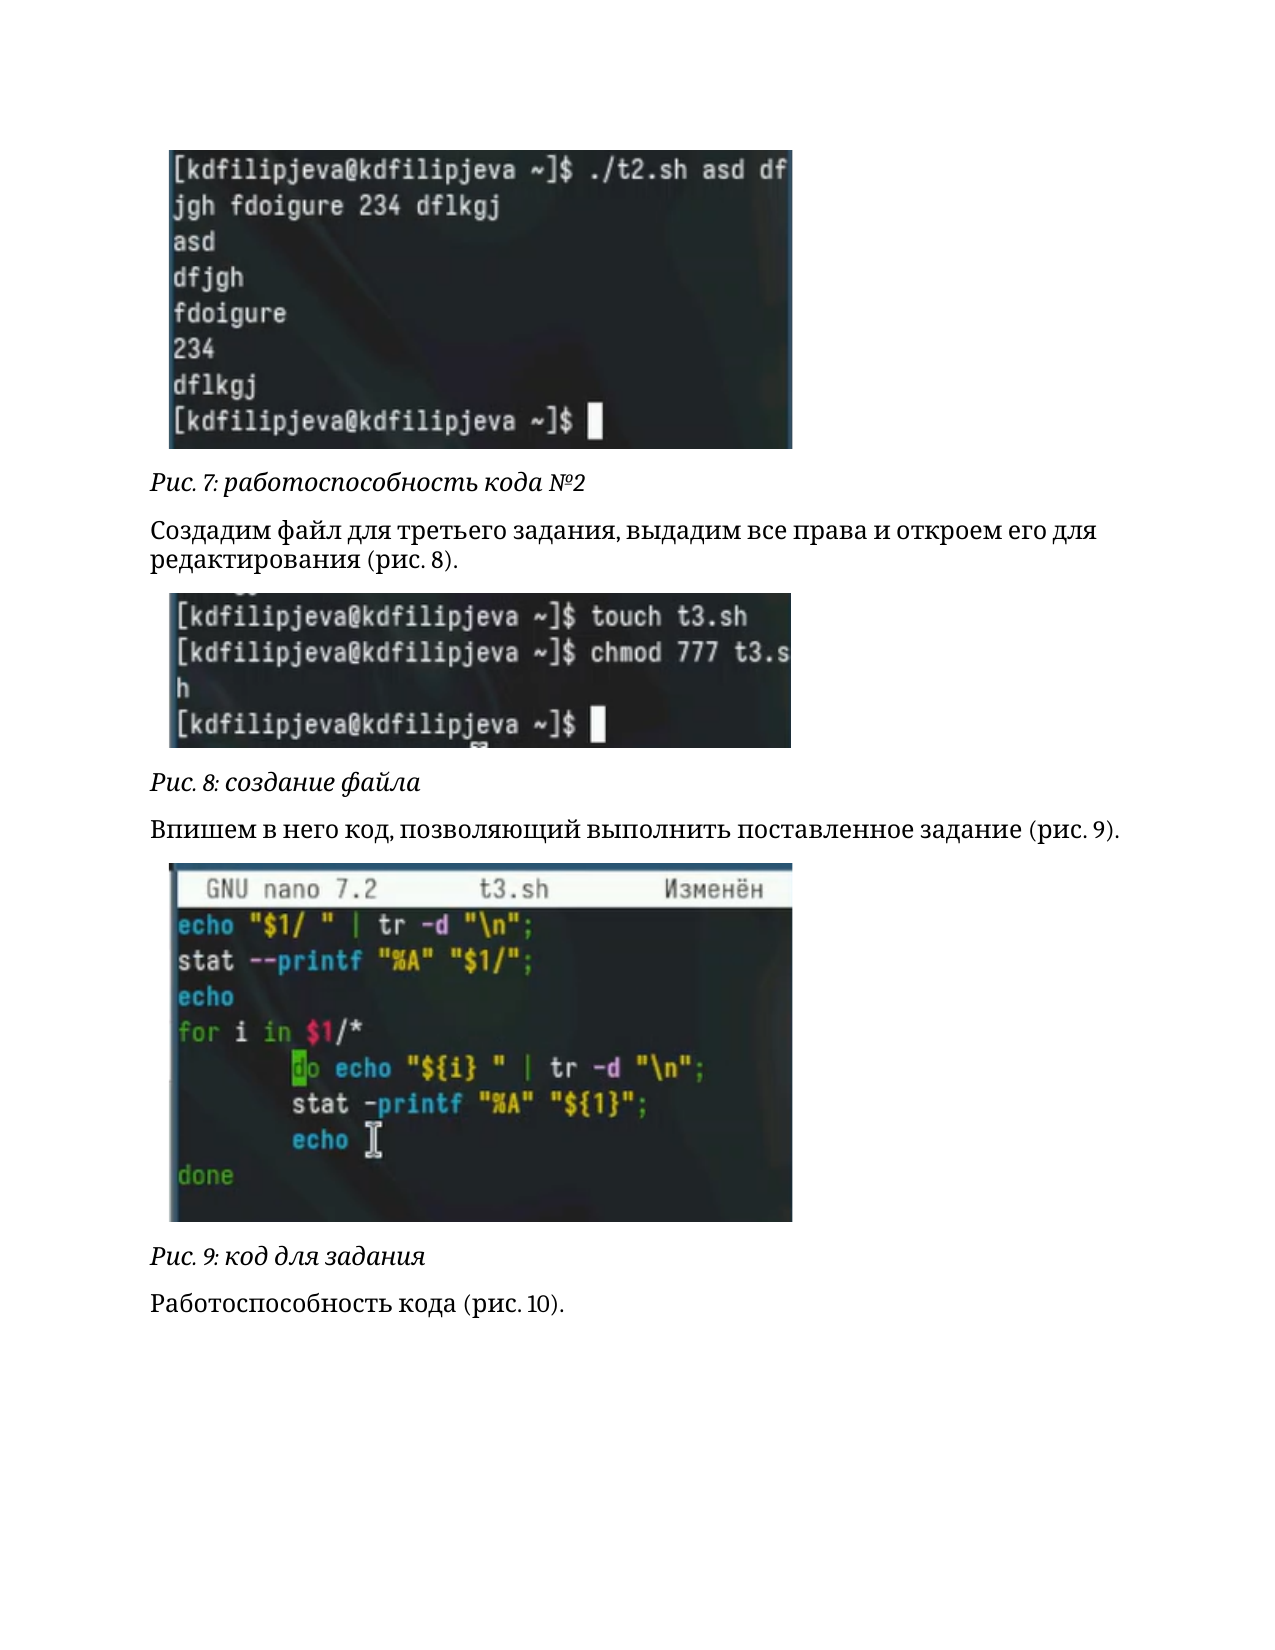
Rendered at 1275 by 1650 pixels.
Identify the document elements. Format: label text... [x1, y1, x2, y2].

picture [168, 863, 793, 1222]
text Работоспособность кода (рис. 10). [150, 1290, 1125, 1319]
text Рис. 9: код для задания [150, 1243, 1125, 1272]
picture [168, 150, 793, 449]
picture [168, 593, 791, 748]
text Впишем в него код, позволяющий выполнить поставленное задание (рис. 9). [150, 816, 1125, 845]
text Создадим файл для третьего задания, выдадим все права и откроем его для редактирования (рис. 8). [150, 517, 1125, 574]
text Рис. 7: работоспособность кода №2 [150, 469, 1125, 498]
text Рис. 8: создание файла [150, 768, 1125, 797]
